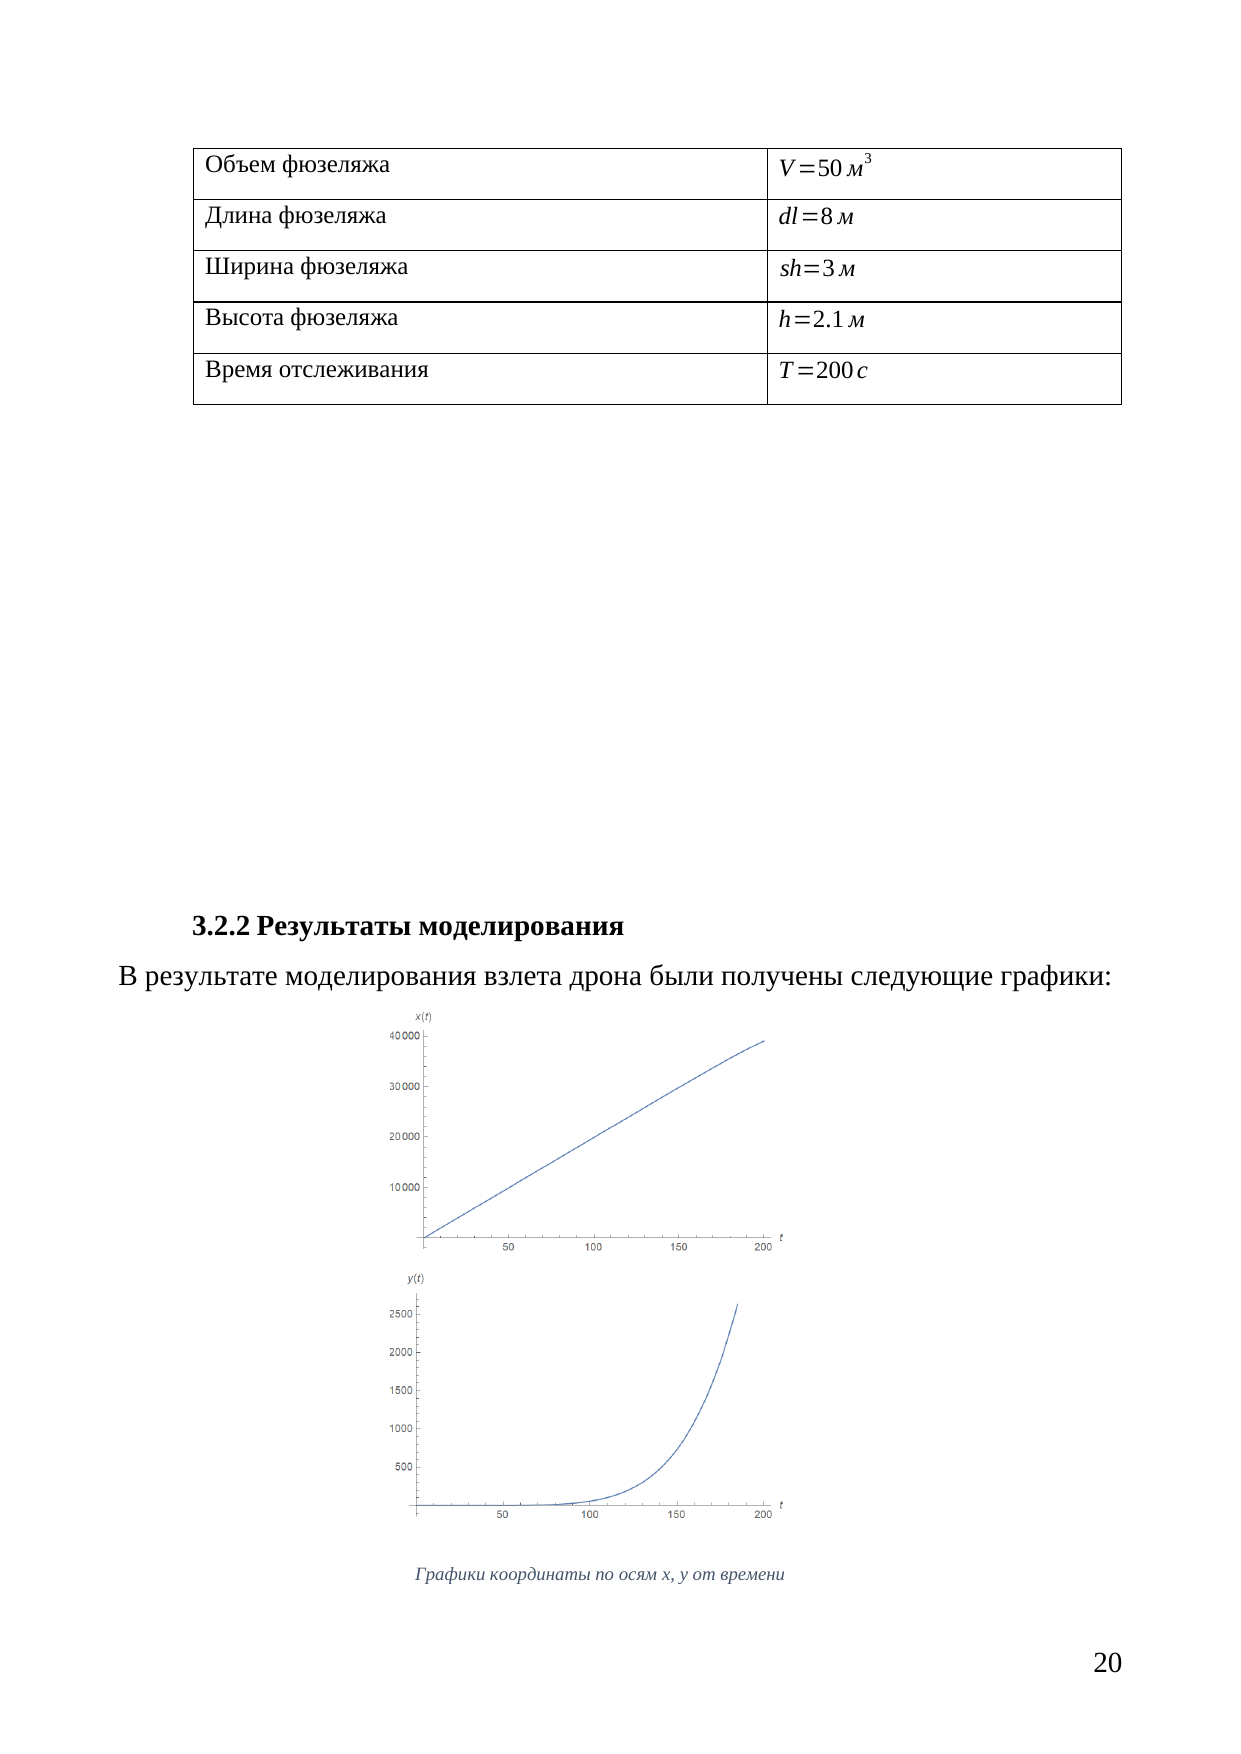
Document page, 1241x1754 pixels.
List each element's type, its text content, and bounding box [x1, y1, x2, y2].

table_cell Высота фюзеляжа [194, 303, 767, 353]
table_cell Объем фюзеляжа [194, 149, 767, 199]
table_cell [768, 149, 1121, 199]
table_cell [768, 303, 1121, 353]
table_cell [768, 200, 1121, 250]
table_cell [768, 354, 1121, 404]
text В результате моделирования взлета дрона были получены следующие графики: [118, 958, 1122, 992]
picture [388, 1008, 848, 1518]
table_cell Время отслеживания [194, 354, 767, 404]
table_cell Длина фюзеляжа [194, 200, 767, 250]
table_cell Ширина фюзеляжа [194, 251, 767, 301]
text 3.2.2 Результаты моделирования [118, 908, 1122, 942]
table_cell [768, 251, 1121, 301]
